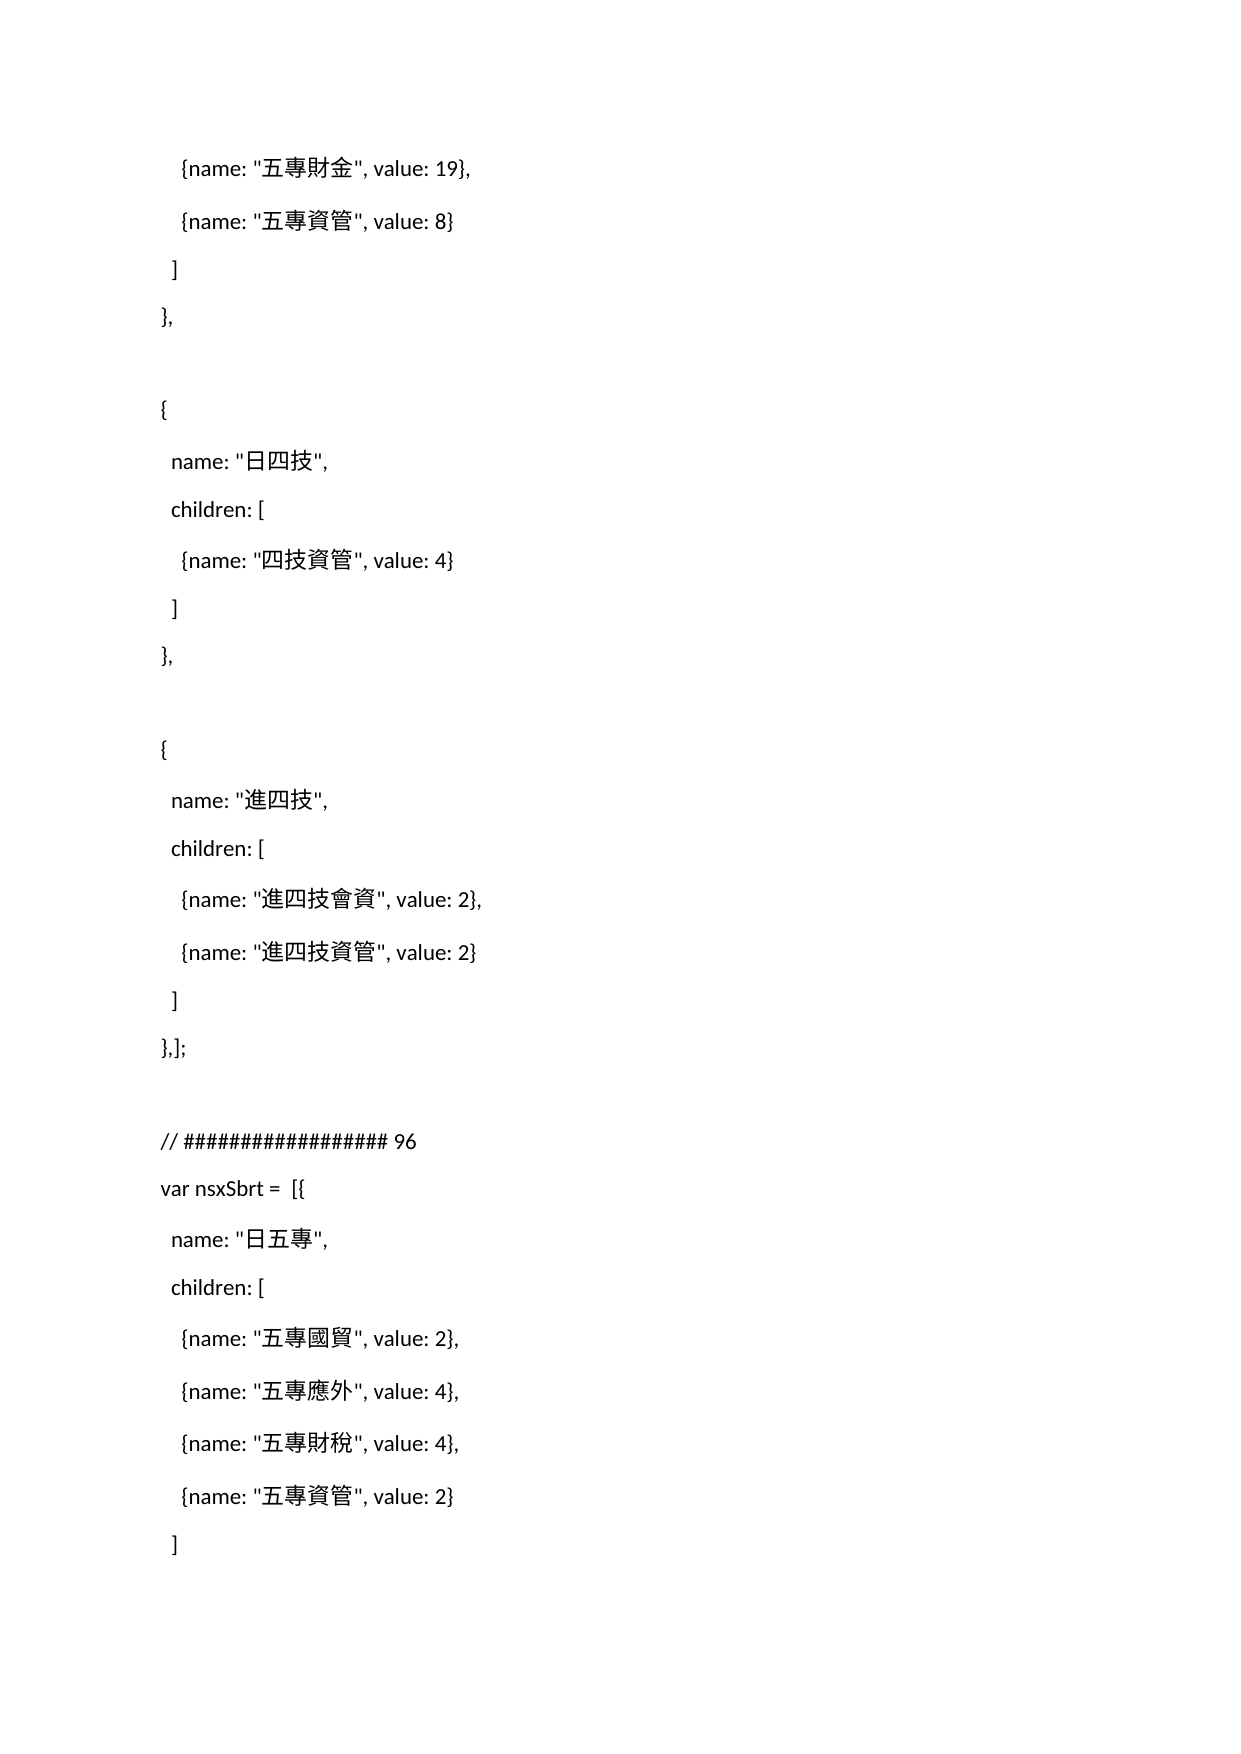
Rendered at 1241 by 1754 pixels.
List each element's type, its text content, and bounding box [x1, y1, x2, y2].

text },]; [150, 1033, 1090, 1061]
text name: "日五專", [150, 1221, 1090, 1254]
text }, [150, 641, 1090, 669]
text ] [150, 255, 1090, 283]
text ] [150, 594, 1090, 622]
text // ################## 96 [150, 1127, 1090, 1155]
text children: [ [150, 1273, 1090, 1301]
text ] [150, 1530, 1090, 1558]
text var nsxSbrt = [{ [150, 1174, 1090, 1202]
text }, [150, 302, 1090, 330]
text {name: "四技資管", value: 4} [150, 542, 1090, 575]
text {name: "五專財稅", value: 4}, [150, 1425, 1090, 1458]
text children: [ [150, 495, 1090, 523]
text name: "進四技", [150, 782, 1090, 815]
text ] [150, 986, 1090, 1014]
text { [150, 396, 1090, 424]
text {name: "五專資管", value: 2} [150, 1477, 1090, 1511]
text children: [ [150, 834, 1090, 862]
text {name: "五專應外", value: 4}, [150, 1372, 1090, 1406]
text name: "日四技", [150, 442, 1090, 476]
text {name: "五專財金", value: 19}, [150, 150, 1090, 183]
text {name: "五專國貿", value: 2}, [150, 1320, 1090, 1353]
text {name: "五專資管", value: 8} [150, 202, 1090, 236]
text {name: "進四技資管", value: 2} [150, 934, 1090, 967]
text {name: "進四技會資", value: 2}, [150, 881, 1090, 914]
text { [150, 735, 1090, 763]
